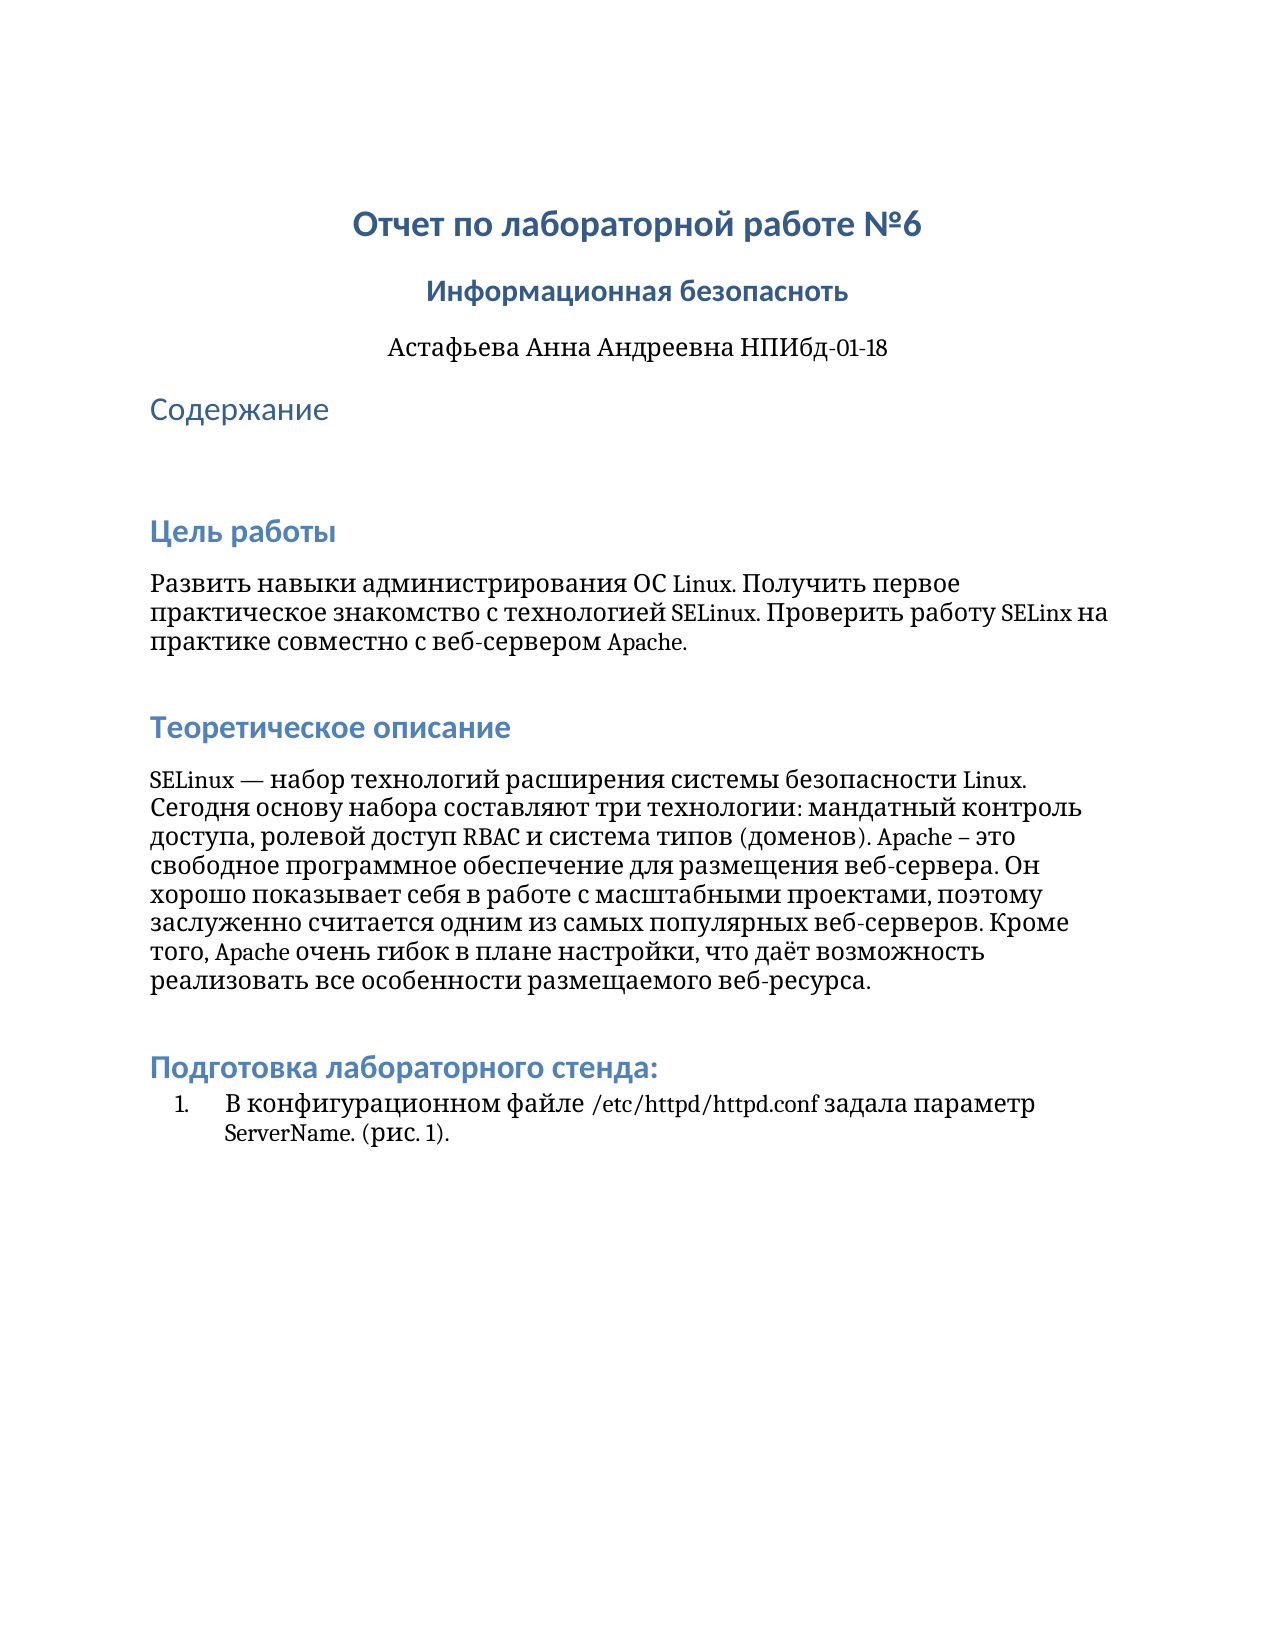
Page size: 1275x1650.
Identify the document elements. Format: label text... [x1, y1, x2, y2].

subtitle Цель работы [150, 510, 1125, 551]
text Развить навыки администрирования ОС Linux. Получить первое практическое знакомство с технологией SELinux. Проверить работу SELinx на практике совместно с веб-сервером Apache. [150, 570, 1125, 656]
subtitle Теоретическое описание [150, 706, 1125, 747]
text Астафьева Анна Андреевна НПИбд-01-18 [150, 334, 1125, 363]
list В конфигурационном файле /etc/httpd/httpd.conf задала параметр ServerName. (рис. 1). [175, 1090, 1125, 1148]
text SELinux — набор технологий расширения системы безопасности Linux. Сегодня основу набора составляют три технологии: мандатный контроль доступа, ролевой доступ RBAC и система типов (доменов). Apache – это свободное программное обеспечение для размещения веб-сервера. Он хорошо показывает себя в работе с масштабными проектами, поэтому заслуженно считается одним из самых популярных веб-серверов. Кроме того, Apache очень гибок в плане настройки, что даёт возможность реализовать все особенности размещаемого веб-ресурса. [150, 766, 1125, 996]
subtitle Подготовка лабораторного стенда: [150, 1046, 1125, 1086]
title Отчет по лабораторной работе №6 [150, 200, 1125, 246]
subtitle Информационная безопасноть [150, 271, 1125, 309]
